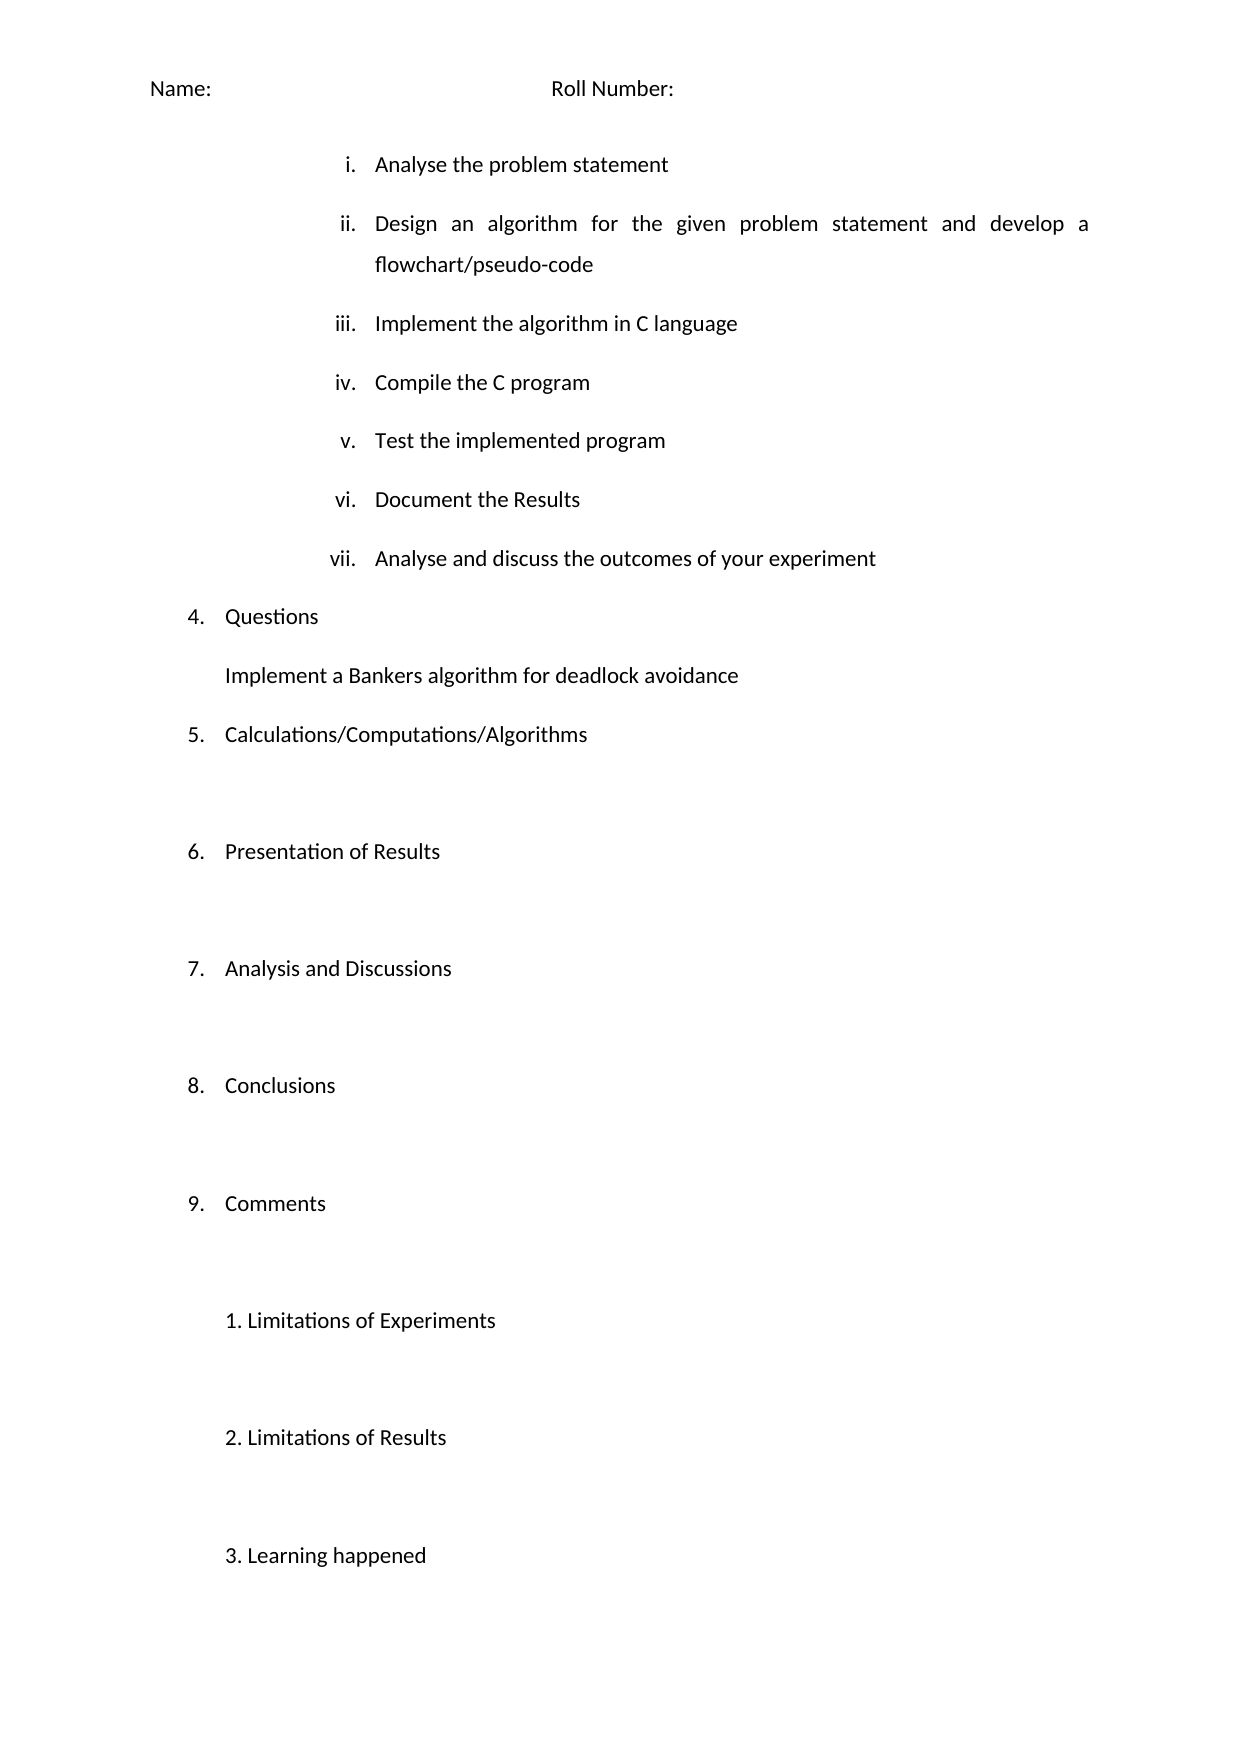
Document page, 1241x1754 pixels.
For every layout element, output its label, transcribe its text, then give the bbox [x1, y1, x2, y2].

list Implement a Bankers algorithm for deadlock avoidance [225, 661, 1090, 689]
list Analysis and Discussions [187, 954, 1090, 982]
list Compile the C program [356, 368, 1090, 396]
list Analyse the problem statement [356, 150, 1090, 178]
list Comments [187, 1189, 1090, 1217]
text 1. Limitations of Experiments [150, 1306, 1090, 1334]
list Document the Results [356, 485, 1090, 513]
text 3. Learning happened [150, 1541, 1090, 1569]
list Conclusions [187, 1072, 1090, 1100]
list Questions [187, 602, 1090, 631]
list Presentation of Results [187, 837, 1090, 865]
text 2. Limitations of Results [150, 1423, 1090, 1452]
list Test the implemented program [356, 427, 1090, 454]
list Design an algorithm for the given problem statement and develop a flowchart/pseudo-code [356, 209, 1090, 279]
list Calculations/Computations/Algorithms [187, 720, 1090, 748]
list Analyse and discuss the outcomes of your experiment [356, 544, 1090, 572]
list Implement the algorithm in C language [356, 309, 1090, 337]
